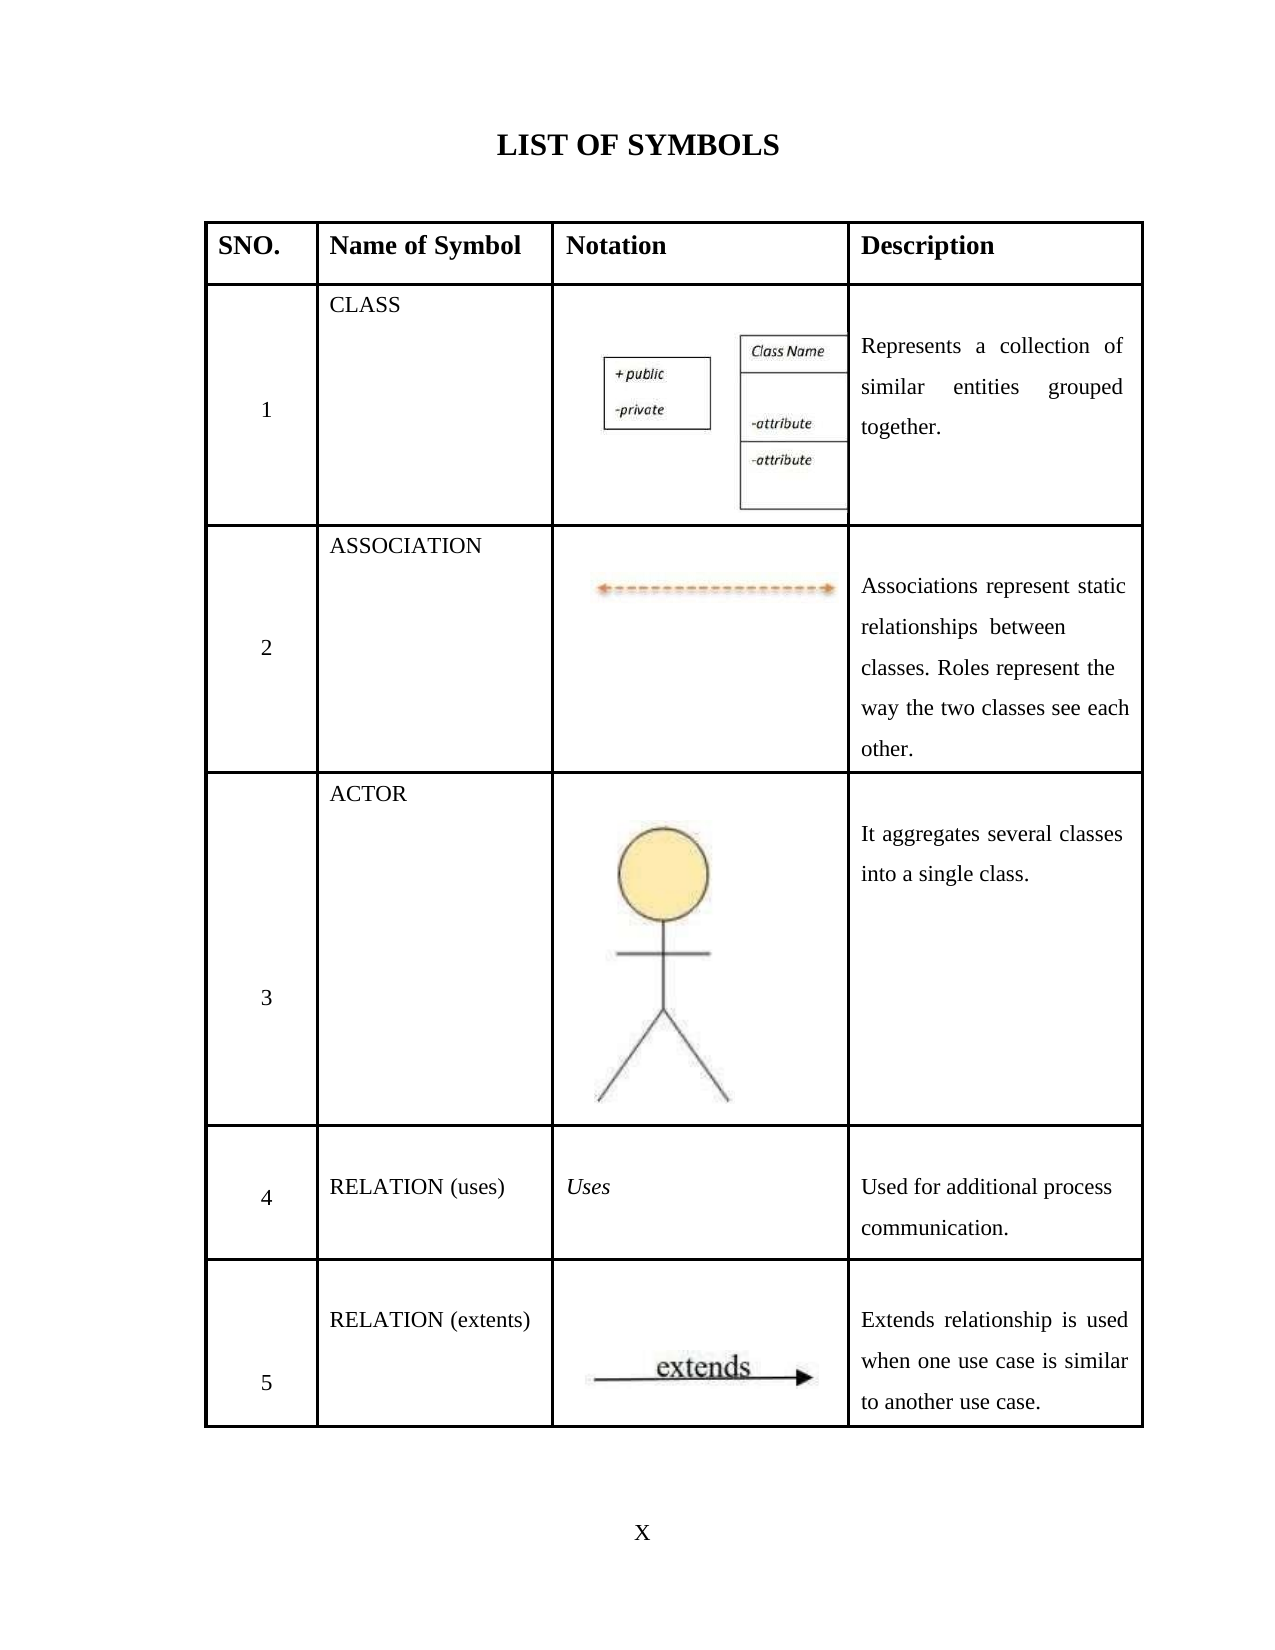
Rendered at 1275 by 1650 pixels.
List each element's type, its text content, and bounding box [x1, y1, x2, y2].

picture [590, 572, 839, 604]
picture [600, 332, 848, 513]
table_cell It aggregates several classes into a single class. [850, 774, 1141, 1124]
table_cell Represents a collection of similar entities grouped together. [850, 286, 1141, 523]
picture [584, 1350, 820, 1389]
table_cell 2 [208, 527, 316, 771]
table_cell 1 [208, 286, 316, 523]
table_cell [554, 1261, 847, 1424]
table_cell ACTOR [319, 774, 551, 1124]
picture [594, 820, 735, 1104]
table_header Notation [554, 224, 847, 283]
table_cell 3 [208, 774, 316, 1124]
table_cell [554, 527, 847, 771]
table_cell ASSOCIATION [319, 527, 551, 771]
table_header SNO. [208, 224, 316, 283]
table_cell [554, 286, 847, 523]
table_cell CLASS [319, 286, 551, 523]
subtitle LIST OF SYMBOLS [96, 126, 1181, 162]
table_cell Extends relationship is used when one use case is similar to another use case. [850, 1261, 1141, 1424]
table_cell [554, 774, 847, 1124]
table_cell 4 [208, 1127, 316, 1257]
table_cell RELATION (extents) [319, 1261, 551, 1424]
table_cell Associations represent static relationships between classes. Roles represent the way the two classes see each other. [850, 527, 1141, 771]
table_cell Used for additional process communication. [850, 1127, 1141, 1257]
table_cell 5 [208, 1261, 316, 1424]
table_cell RELATION (uses) [319, 1127, 551, 1257]
table_header Description [850, 224, 1141, 283]
table_header Name of Symbol [319, 224, 551, 283]
table_cell Uses [554, 1127, 847, 1257]
